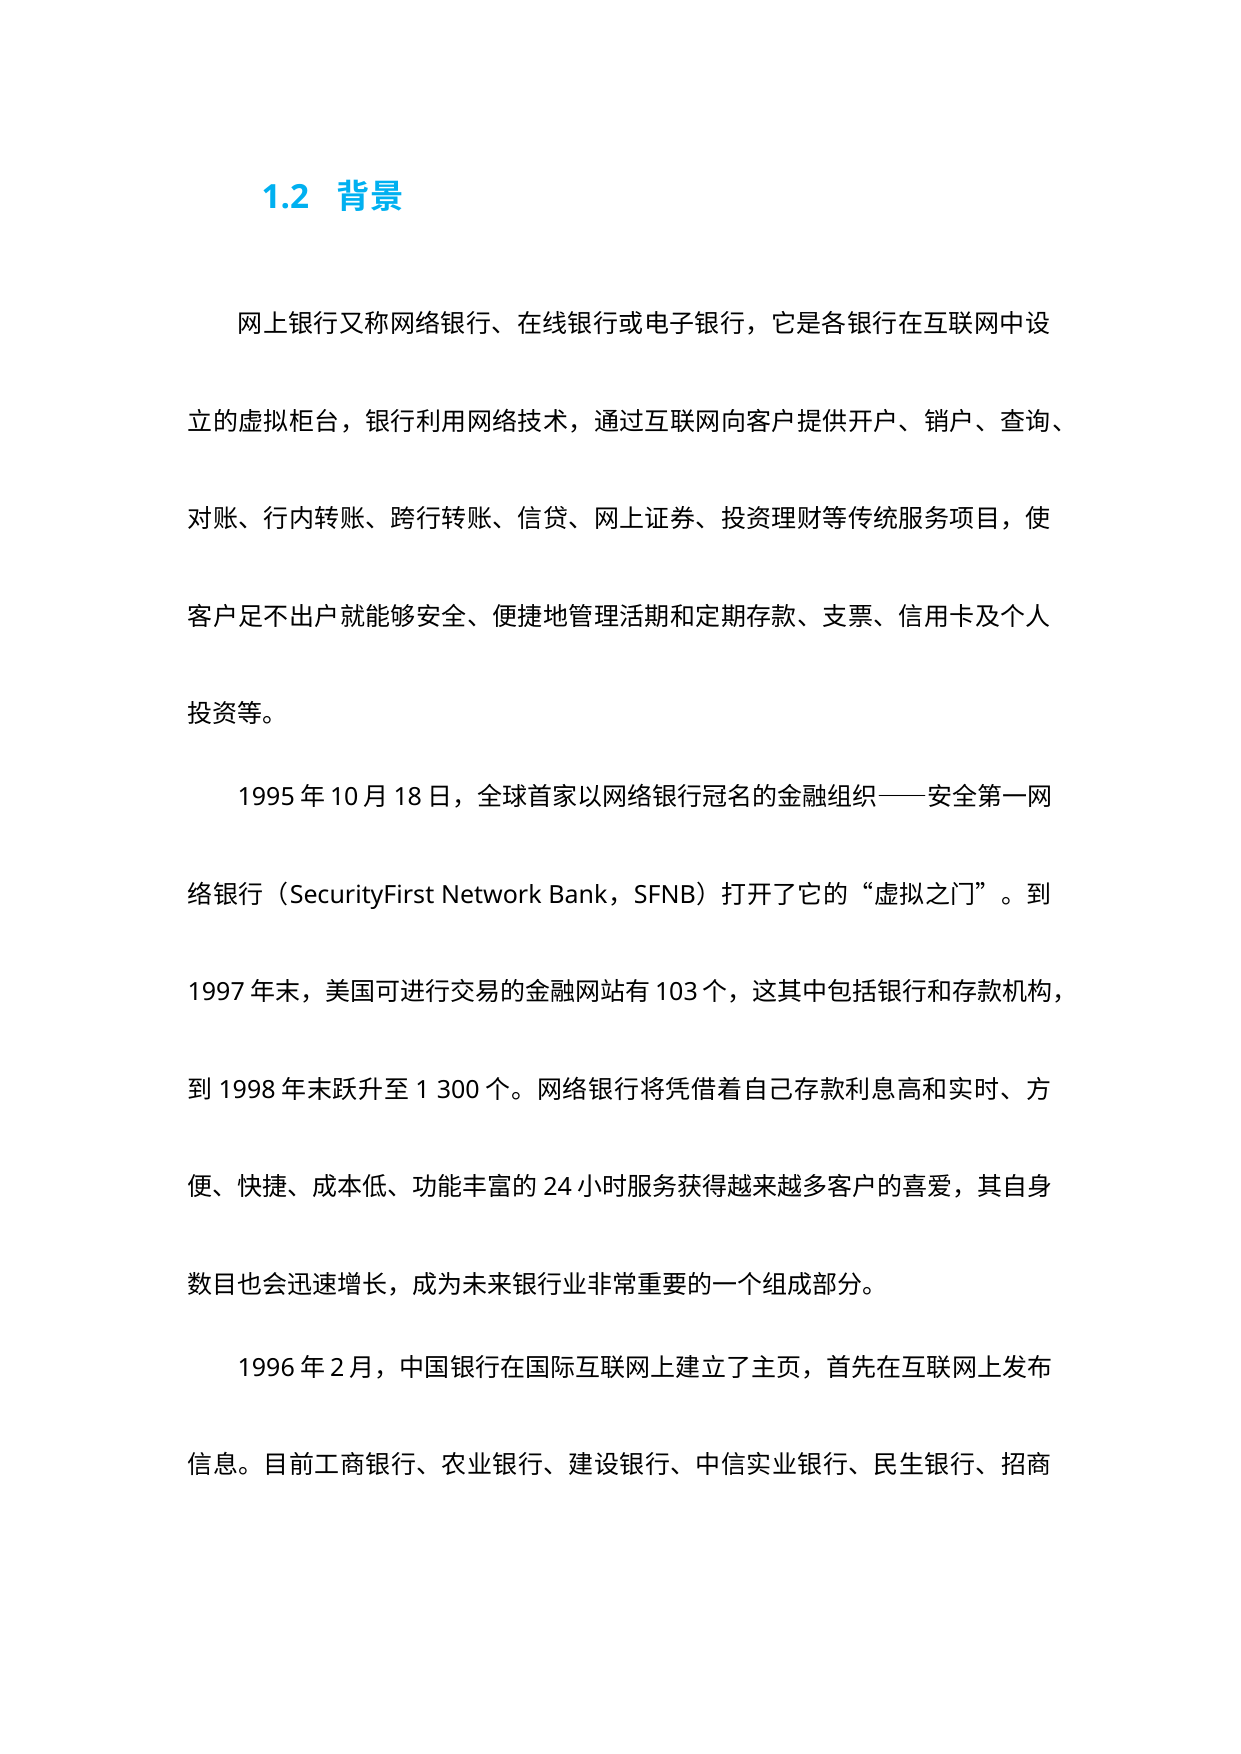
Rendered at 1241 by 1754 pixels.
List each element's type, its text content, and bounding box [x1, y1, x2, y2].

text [187, 1333, 1053, 1496]
subtitle 背景 [261, 162, 1053, 227]
text 1995年10月18日，全球首家以网络银行冠名的金融组织——安全第一网络银行（SecurityFirst Network Bank，SFNB）打开了它的“虚拟之门”。到1997年末，美国可进行交易的金融网站有103个，这其中包括银行和存款机构，到1998年末跃升至1 300个。网络银行将凭借着自己存款利息高和实时、方便、快捷、成本低、功能丰富的24小时服务获得越来越多客户的喜爱，其自身数目也会迅速增长，成为未来银行业非常重要的一个组成部分。 [187, 762, 1053, 1315]
text 网上银行又称网络银行、在线银行或电子银行，它是各银行在互联网中设立的虚拟柜台，银行利用网络技术，通过互联网向客户提供开户、销户、查询、对账、行内转账、跨行转账、信贷、网上证券、投资理财等传统服务项目，使客户足不出户就能够安全、便捷地管理活期和定期存款、支票、信用卡及个人投资等。 [187, 289, 1053, 744]
